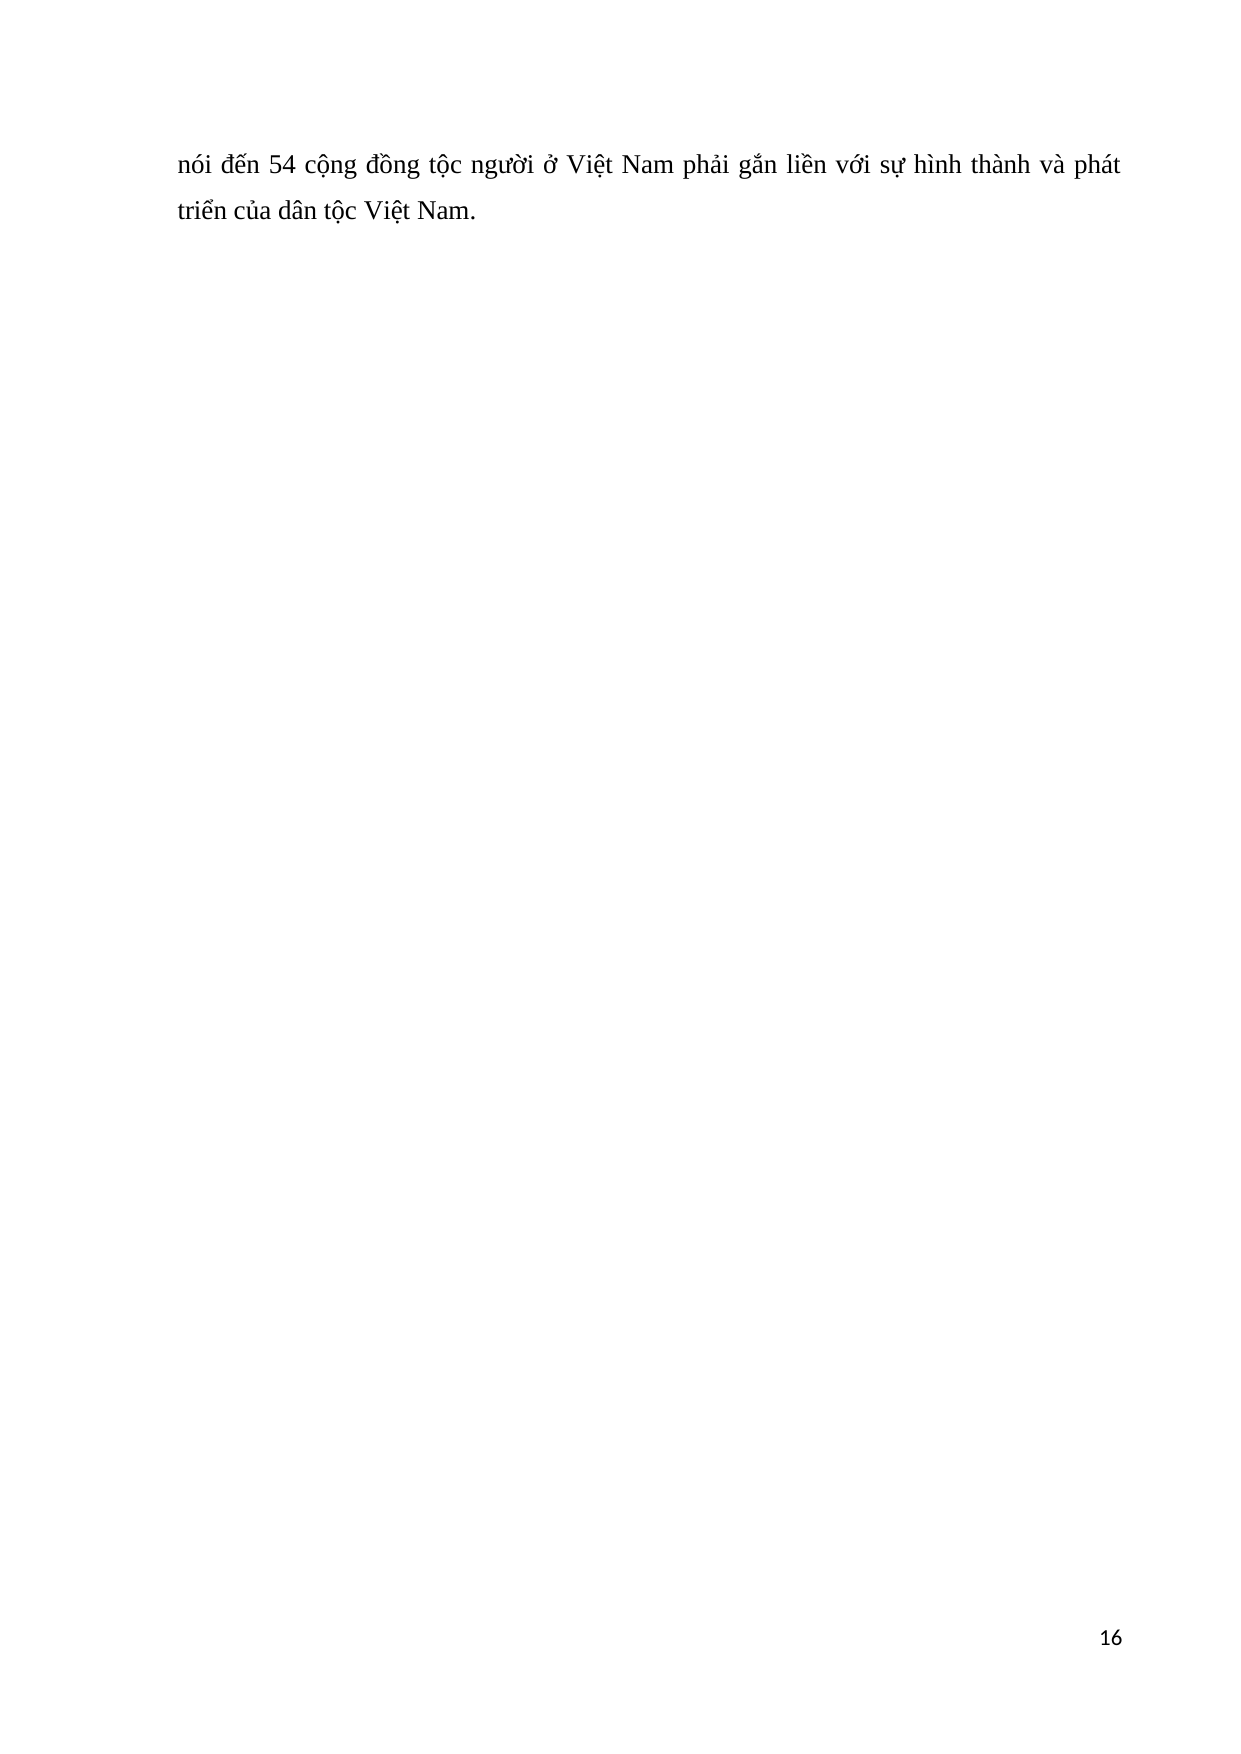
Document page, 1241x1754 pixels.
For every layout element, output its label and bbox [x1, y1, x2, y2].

text [177, 148, 1122, 226]
